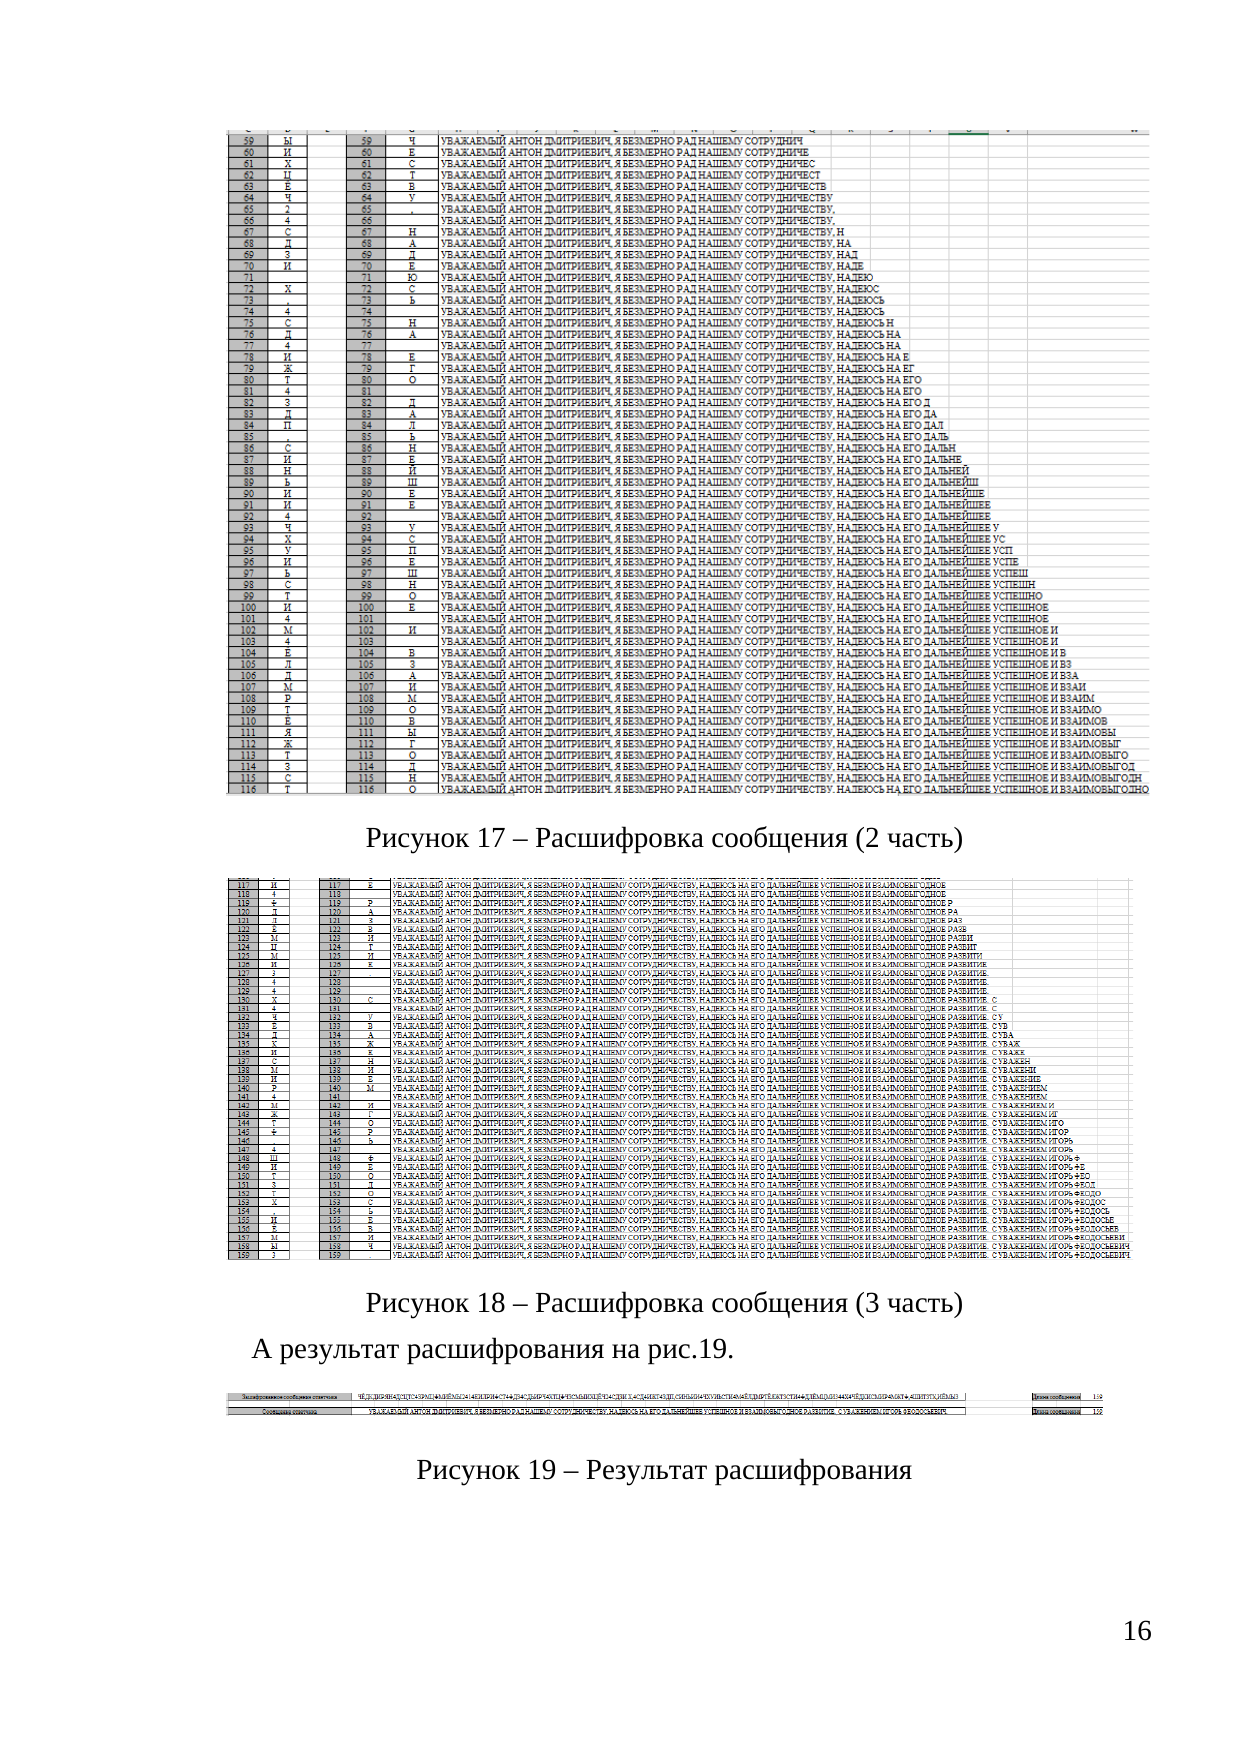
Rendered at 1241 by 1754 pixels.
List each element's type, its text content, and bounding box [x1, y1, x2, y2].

table_cell – Расшифровка сообщения (3 часть) [177, 1273, 1152, 1331]
table_cell – Расшифровка сообщения (2 часть) [177, 808, 1152, 866]
picture [226, 130, 1150, 796]
table_cell [177, 118, 1152, 808]
table_cell [177, 866, 1152, 1272]
picture [226, 878, 1134, 1260]
table_header [177, 1381, 1152, 1440]
picture [226, 1393, 1103, 1416]
text А результат расшифрования на рис.19. [177, 1331, 1152, 1364]
table_cell – Результат расшифрования [177, 1440, 1152, 1498]
